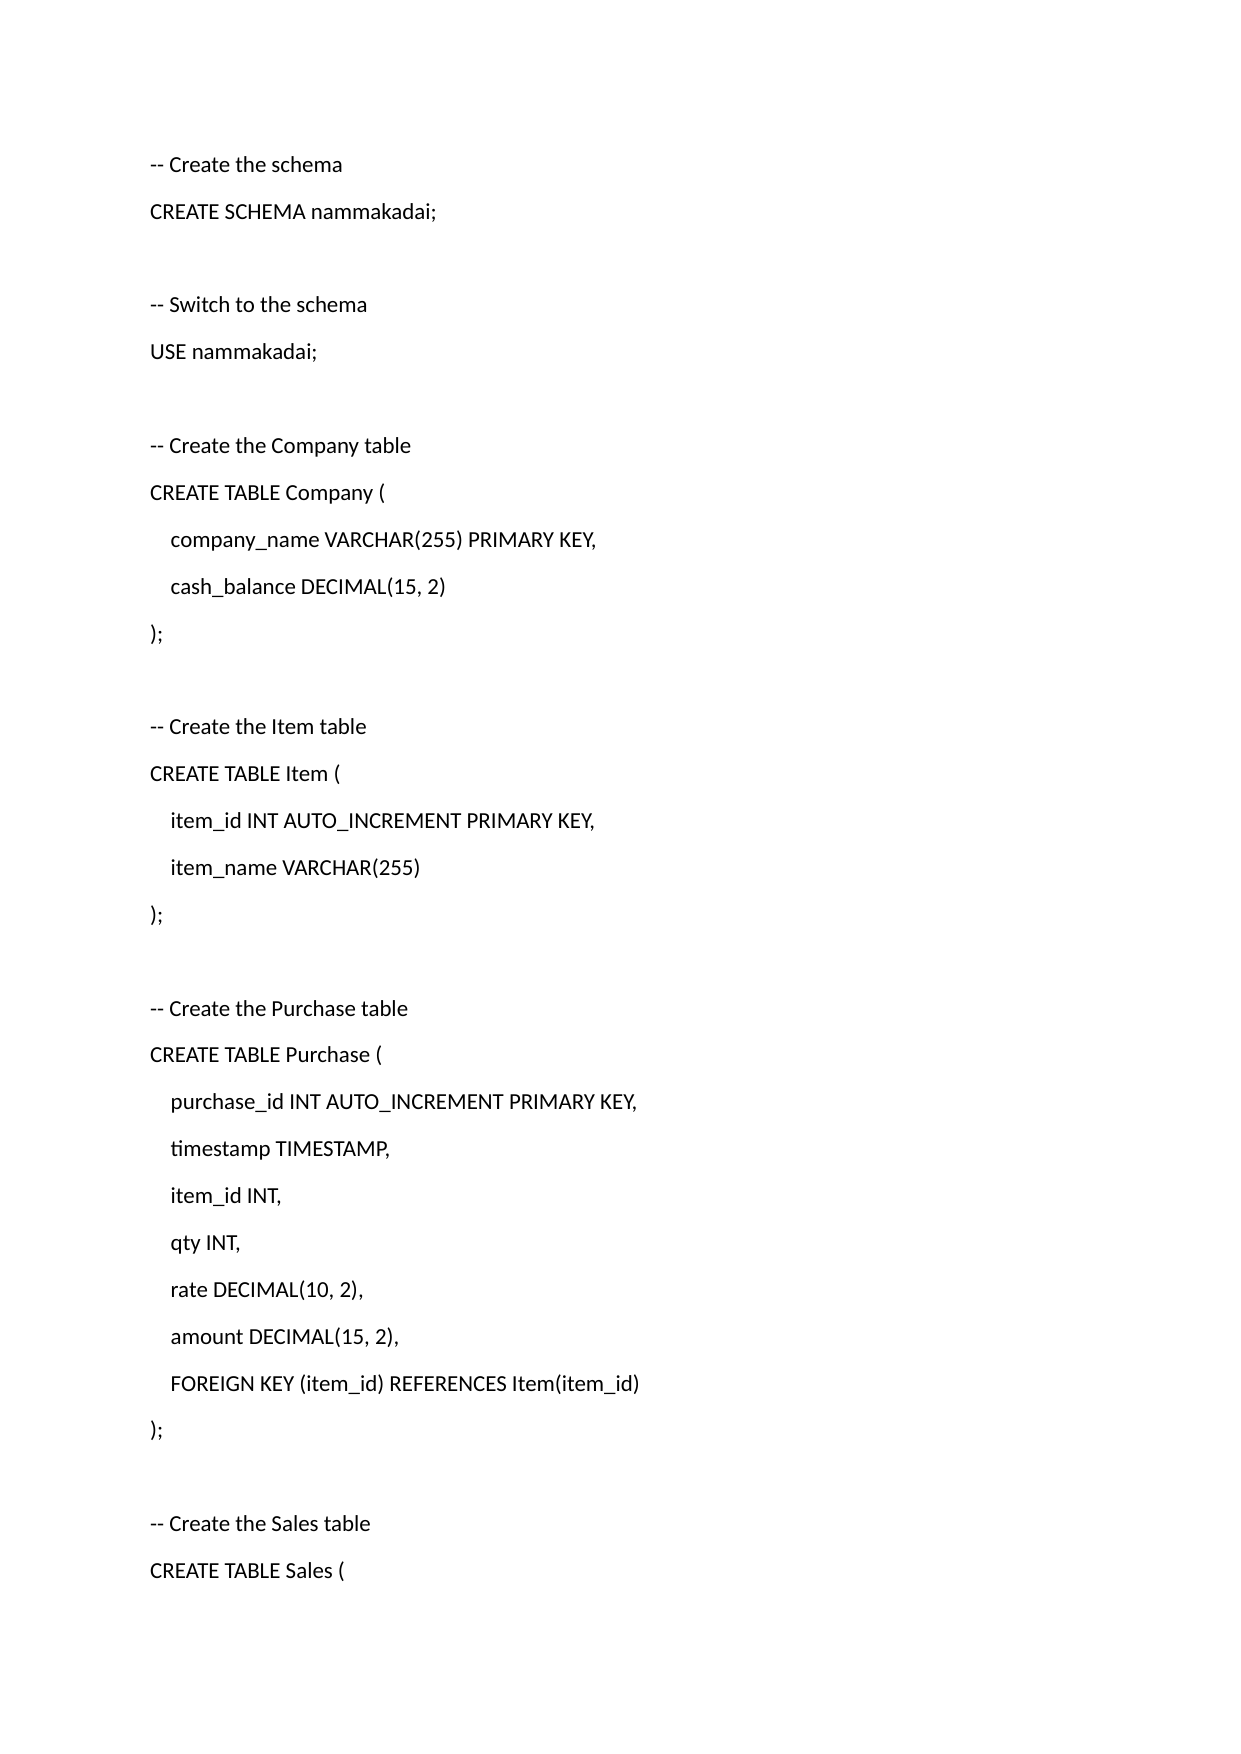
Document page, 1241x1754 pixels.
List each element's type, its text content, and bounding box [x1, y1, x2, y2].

text CREATE TABLE Item ( [150, 759, 1090, 787]
text CREATE TABLE Purchase ( [150, 1041, 1090, 1069]
text cash_balance DECIMAL(15, 2) [150, 572, 1090, 600]
text item_name VARCHAR(255) [150, 853, 1090, 881]
text purchase_id INT AUTO_INCREMENT PRIMARY KEY, [150, 1087, 1090, 1116]
text CREATE TABLE Company ( [150, 478, 1090, 506]
text CREATE TABLE Sales ( [150, 1556, 1090, 1584]
text qty INT, [150, 1228, 1090, 1256]
text USE nammakadai; [150, 337, 1090, 366]
text ); [150, 900, 1090, 928]
text amount DECIMAL(15, 2), [150, 1322, 1090, 1350]
text -- Create the Sales table [150, 1509, 1090, 1537]
text CREATE SCHEMA nammakadai; [150, 197, 1090, 225]
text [150, 1369, 1090, 1397]
text -- Create the Company table [150, 431, 1090, 459]
text timestamp TIMESTAMP, [150, 1134, 1090, 1162]
text -- Switch to the schema [150, 291, 1090, 319]
text ); [150, 1416, 1090, 1444]
text company_name VARCHAR(255) PRIMARY KEY, [150, 525, 1090, 553]
text item_id INT AUTO_INCREMENT PRIMARY KEY, [150, 806, 1090, 834]
text -- Create the Purchase table [150, 994, 1090, 1022]
text rate DECIMAL(10, 2), [150, 1275, 1090, 1303]
text ); [150, 619, 1090, 647]
text -- Create the schema [150, 150, 1090, 178]
text -- Create the Item table [150, 712, 1090, 741]
text item_id INT, [150, 1181, 1090, 1209]
